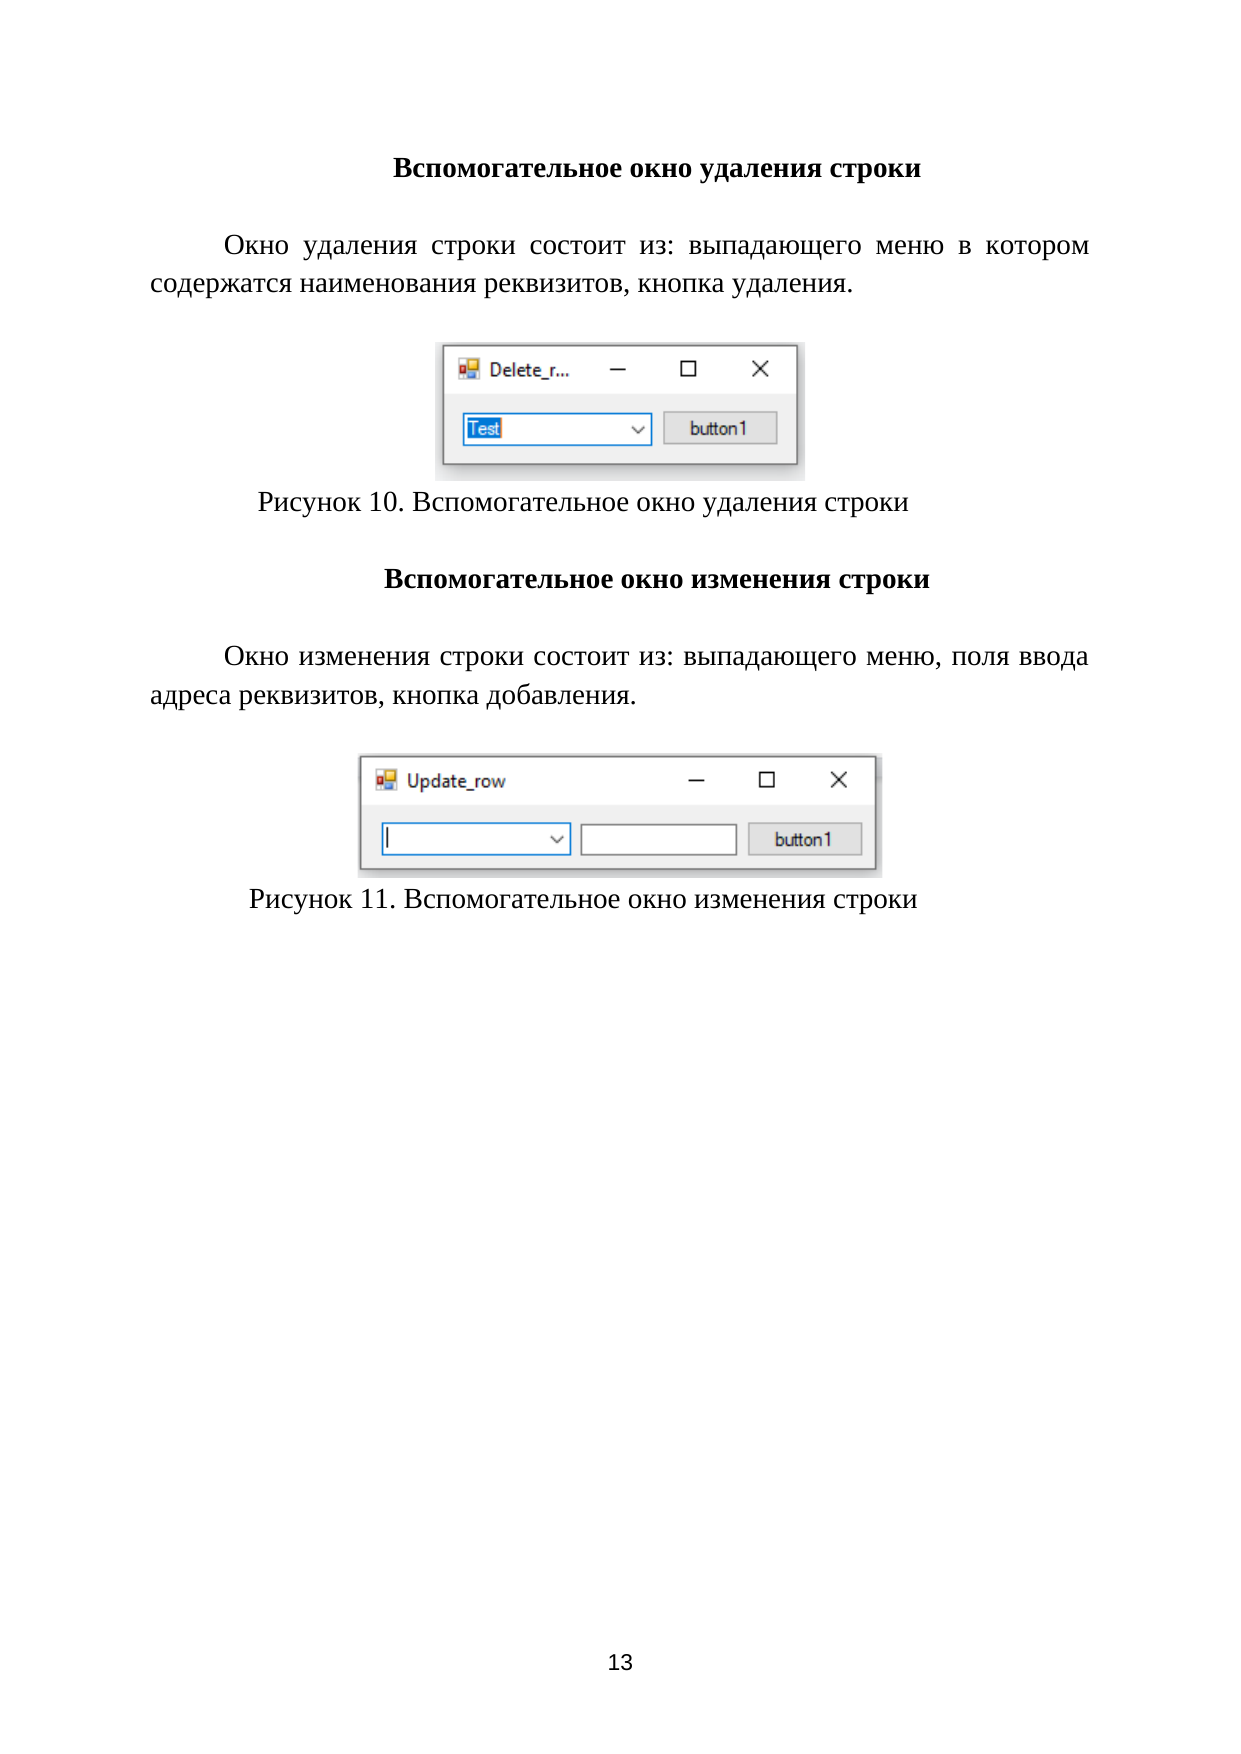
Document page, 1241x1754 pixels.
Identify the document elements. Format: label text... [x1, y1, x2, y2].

text Рисунок 11. Вспомогательное окно изменения строки [76, 881, 1090, 915]
picture [435, 342, 806, 481]
text Рисунок 10. Вспомогательное окно удаления строки [76, 484, 1090, 518]
text Вспомогательное окно удаления строки [150, 150, 1090, 183]
text Окно изменения строки состоит из: выпадающего меню, поля ввода адреса реквизитов, кнопка добавления. [150, 638, 1090, 710]
picture [357, 753, 883, 878]
text Окно удаления строки состоит из: выпадающего меню в котором содержатся наименования реквизитов, кнопка удаления. [150, 227, 1090, 299]
text Вспомогательное окно изменения строки [150, 561, 1090, 595]
